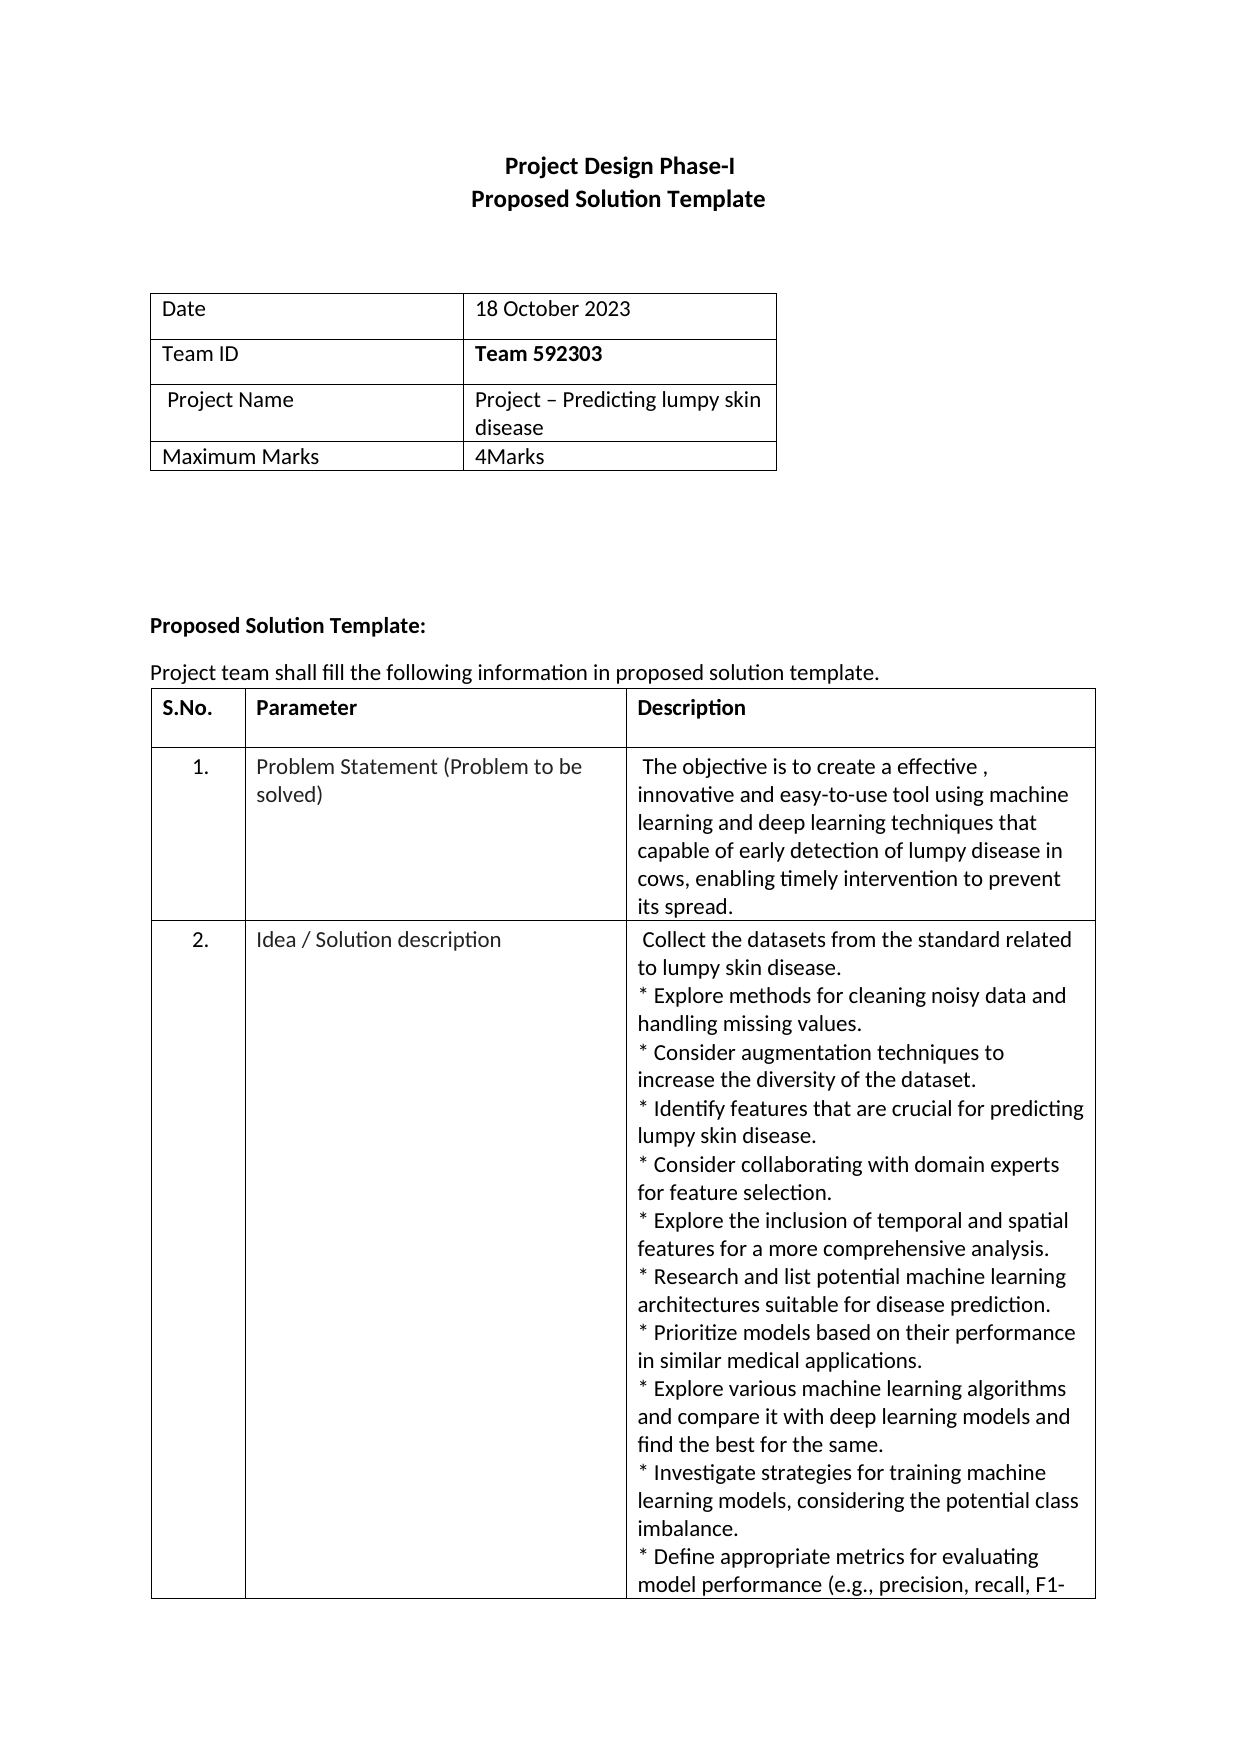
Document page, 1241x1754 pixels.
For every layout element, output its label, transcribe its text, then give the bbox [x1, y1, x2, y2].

table_cell Project – Predicting lumpy skin disease [464, 385, 776, 441]
text Proposed Solution Template [471, 183, 1090, 213]
table_header S.No. [152, 689, 245, 747]
table_cell Problem Statement (Problem to be solved) [246, 748, 626, 920]
table_cell Team 592303 [464, 340, 776, 384]
table_cell Project Name [151, 385, 463, 441]
table_header 18 October 2023 [464, 294, 776, 338]
table_header Description [627, 689, 1095, 747]
table_cell The objective is to create a effective , innovative and easy-to-use tool using machine learning and deep learning techniques that capable of early detection of lumpy disease in cows, enabling timely intervention to prevent its spread. [627, 748, 1095, 920]
table_cell Team ID [151, 340, 463, 384]
table_cell Maximum Marks [151, 442, 463, 470]
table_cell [246, 921, 626, 1598]
text Project team shall fill the following information in proposed solution template. [150, 658, 1090, 686]
table_header Parameter [246, 689, 626, 747]
table_cell 1. [152, 748, 245, 920]
table_header Date [151, 294, 463, 338]
table_cell 2. [152, 921, 245, 1598]
text Project Design Phase-I [505, 150, 1090, 181]
text Proposed Solution Template: [150, 611, 1090, 639]
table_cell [627, 921, 1095, 1598]
table_cell 4Marks [464, 442, 776, 470]
